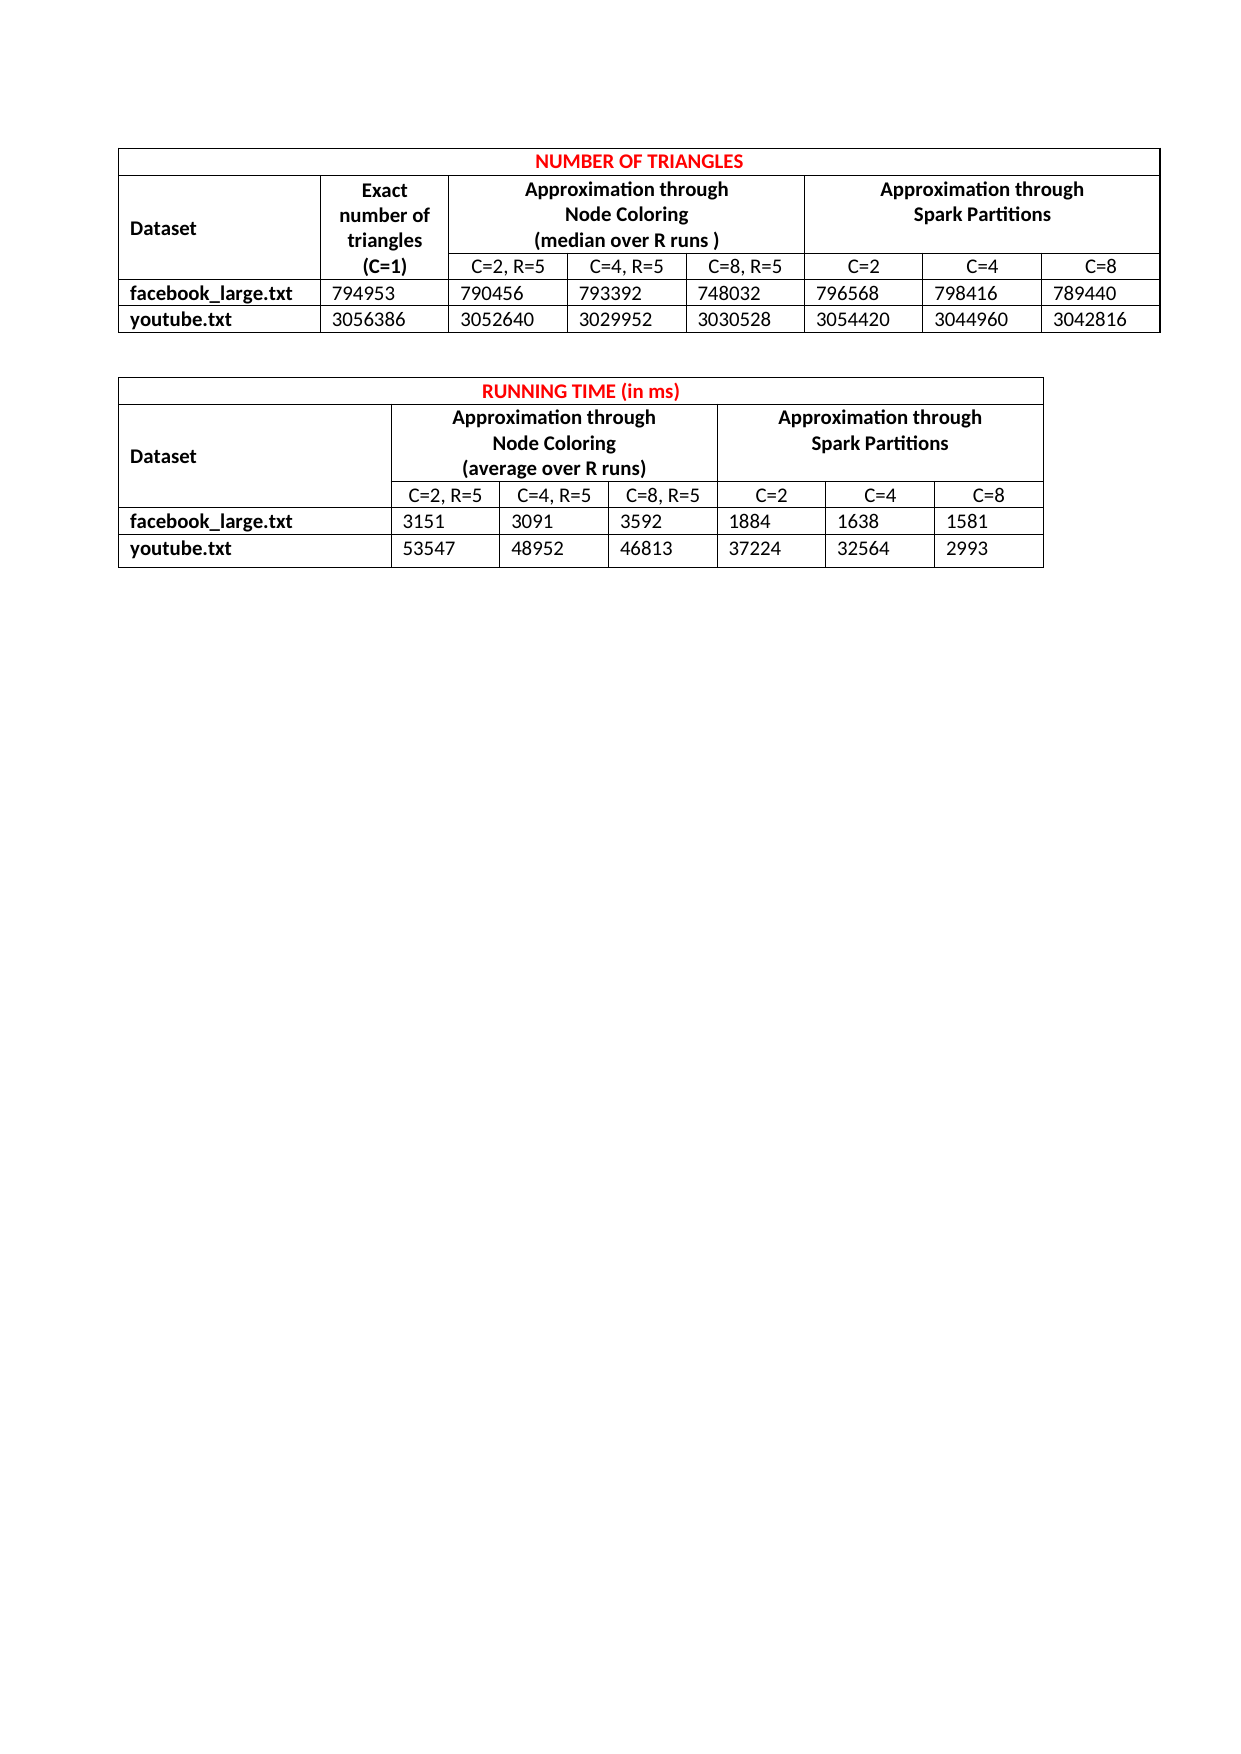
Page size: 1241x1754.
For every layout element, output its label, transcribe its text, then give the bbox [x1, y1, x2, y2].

table_cell 46813 [609, 535, 717, 567]
table_cell C=4, R=5 [500, 482, 608, 507]
table_cell C=8, R=5 [687, 254, 804, 279]
table_cell C=4 [826, 482, 934, 507]
table_cell C=4 [923, 254, 1041, 279]
table_cell 3029952 [568, 306, 686, 332]
table_cell 37224 [718, 535, 825, 567]
table_cell 3044960 [923, 306, 1041, 332]
table_cell 3592 [609, 508, 717, 534]
table_cell Approximation through Spark Partitions [805, 176, 1159, 252]
table_cell 32564 [826, 535, 934, 567]
table_cell 794953 [321, 280, 448, 305]
table_cell 1638 [826, 508, 934, 534]
table_cell C=8 [1042, 254, 1159, 279]
table_cell C=8, R=5 [609, 482, 717, 507]
table_cell Dataset [119, 176, 320, 279]
table_cell Approximation through Node Coloring (median over R runs ) [449, 176, 804, 252]
table_cell 793392 [568, 280, 686, 305]
table_cell C=8 [935, 482, 1043, 507]
table_cell 3054420 [805, 306, 922, 332]
table_cell facebook_large.txt [119, 508, 391, 534]
table_cell 1581 [935, 508, 1043, 534]
table_cell Dataset [119, 405, 391, 507]
table_cell C=2 [805, 254, 922, 279]
table_header RUNNING TIME (in ms) [119, 378, 1043, 403]
table_cell 48952 [500, 535, 608, 567]
table_cell 798416 [923, 280, 1041, 305]
table_cell Approximation through Spark Partitions [718, 405, 1043, 481]
table_cell 53547 [392, 535, 499, 567]
table_cell 3030528 [687, 306, 804, 332]
table_cell 790456 [449, 280, 567, 305]
table_cell youtube.txt [119, 306, 320, 332]
table_cell 748032 [687, 280, 804, 305]
table_cell Exact number of triangles (C=1) [321, 176, 448, 279]
table_cell 796568 [805, 280, 922, 305]
table_cell C=2, R=5 [392, 482, 499, 507]
table_cell 3151 [392, 508, 499, 534]
table_cell 3052640 [449, 306, 567, 332]
table_cell 2993 [935, 535, 1043, 567]
table_cell 3042816 [1042, 306, 1159, 332]
table_cell 3091 [500, 508, 608, 534]
table_cell C=2, R=5 [449, 254, 567, 279]
table_cell 789440 [1042, 280, 1159, 305]
table_cell 3056386 [321, 306, 448, 332]
table_cell C=4, R=5 [568, 254, 686, 279]
table_cell C=2 [718, 482, 825, 507]
table_cell Approximation through Node Coloring (average over R runs) [392, 405, 717, 481]
table_header NUMBER OF TRIANGLES [119, 149, 1159, 175]
table_cell youtube.txt [119, 535, 391, 567]
table_cell 1884 [718, 508, 825, 534]
table_cell facebook_large.txt [119, 280, 320, 305]
